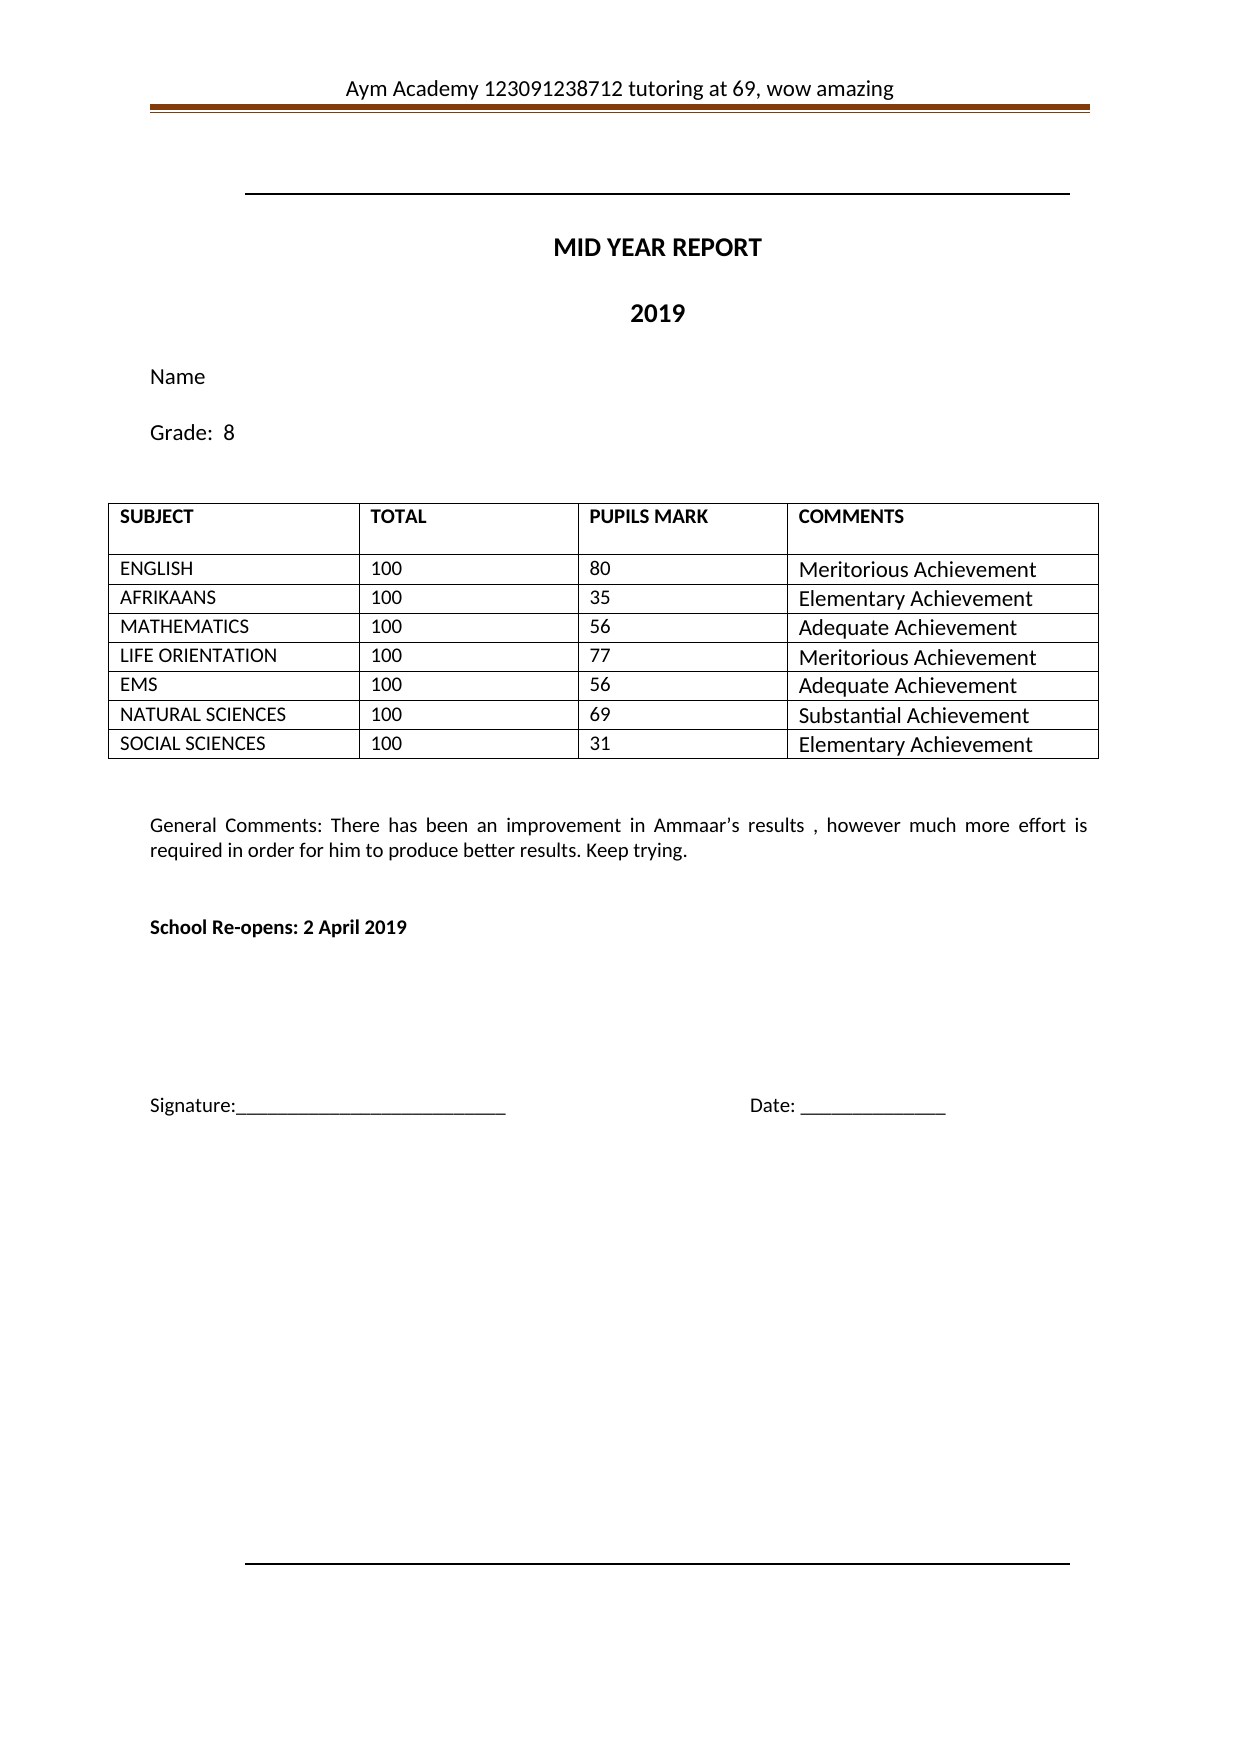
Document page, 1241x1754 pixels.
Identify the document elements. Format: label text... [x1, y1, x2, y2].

table_cell SOCIAL SCIENCES [109, 730, 359, 758]
table_cell 35 [579, 585, 787, 612]
table_cell 100 [360, 730, 578, 758]
table_cell 31 [579, 730, 787, 758]
table_cell Meritorious Achievement [788, 555, 1098, 583]
table_header COMMENTS [788, 504, 1098, 554]
table_header TOTAL [360, 504, 578, 554]
table_header SUBJECT [109, 504, 359, 554]
table_cell Elementary Achievement [788, 730, 1098, 758]
table_cell MATHEMATICS [109, 614, 359, 642]
table_cell 56 [579, 614, 787, 642]
table_cell 77 [579, 643, 787, 671]
text Signature:__________________________ Date: ______________ [150, 1092, 1090, 1117]
table_cell 69 [579, 701, 787, 729]
table_cell Adequate Achievement [788, 672, 1098, 700]
table_cell 100 [360, 614, 578, 642]
text Grade: 8 [150, 418, 1090, 446]
table_cell 80 [579, 555, 787, 583]
text 2019 [150, 296, 1090, 329]
table_cell Adequate Achievement [788, 614, 1098, 642]
table_cell NATURAL SCIENCES [109, 701, 359, 729]
table_cell 100 [360, 585, 578, 612]
table_cell Meritorious Achievement [788, 643, 1098, 671]
text MID YEAR REPORT [150, 230, 1090, 263]
text General Comments: There has been an improvement in Ammaar’s results , however much more effort is required in order for him to produce better results. Keep trying. [150, 812, 1090, 863]
table_cell Substantial Achievement [788, 701, 1098, 729]
table_cell Elementary Achievement [788, 585, 1098, 612]
table_header PUPILS MARK [579, 504, 787, 554]
text School Re-opens: 2 April 2019 [150, 914, 1090, 939]
table_cell 100 [360, 701, 578, 729]
table_cell 100 [360, 672, 578, 700]
table_cell 100 [360, 643, 578, 671]
table_cell EMS [109, 672, 359, 700]
text Name [150, 362, 1090, 390]
table_cell ENGLISH [109, 555, 359, 583]
table_cell 56 [579, 672, 787, 700]
table_cell AFRIKAANS [109, 585, 359, 612]
table_cell 100 [360, 555, 578, 583]
table_cell LIFE ORIENTATION [109, 643, 359, 671]
